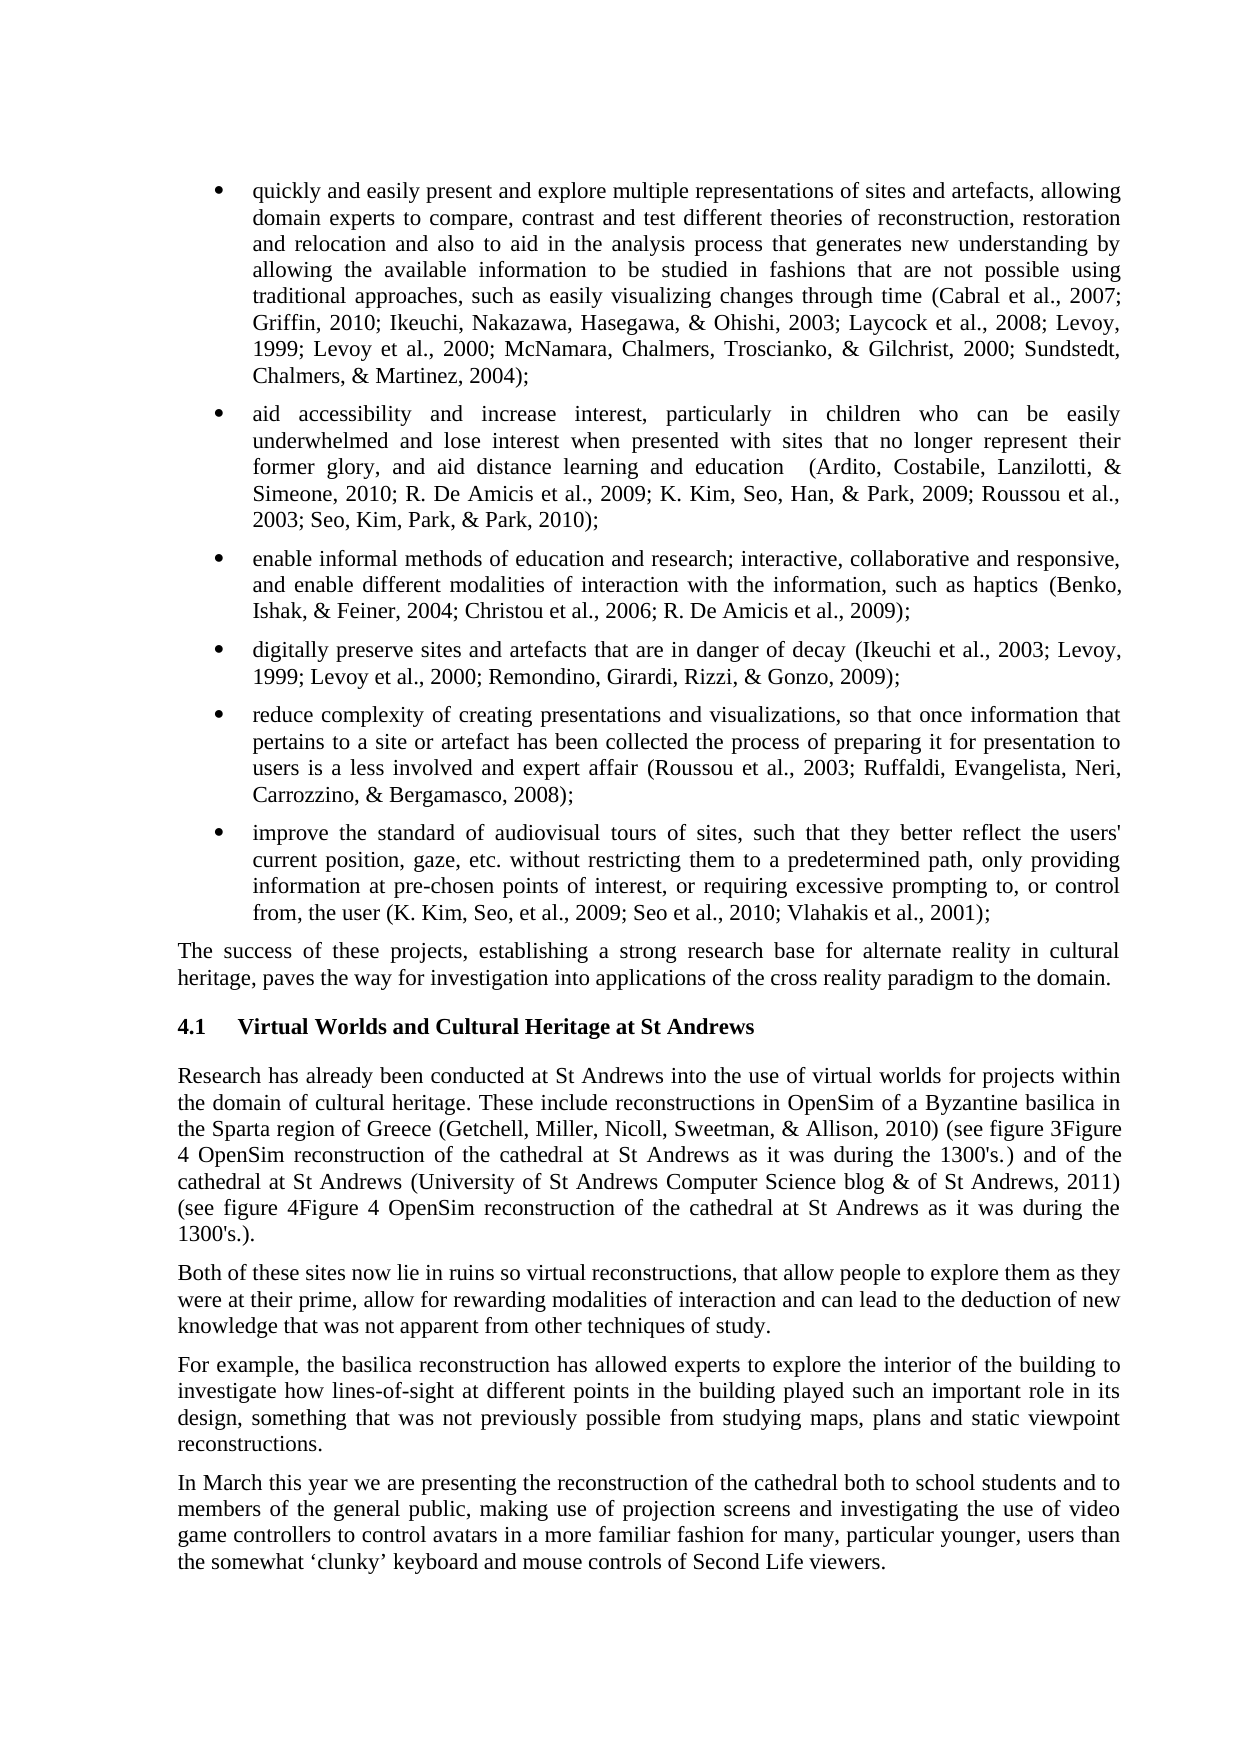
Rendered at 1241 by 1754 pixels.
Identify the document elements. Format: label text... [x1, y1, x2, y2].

text Research has already been conducted at St Andrews into the use of virtual worlds for projects within the domain of cultural heritage. These include reconstructions in OpenSim of a Byzantine basilica in the Sparta region of Greece (Getchell, Miller, Nicoll, Sweetman, & Allison, 2010) (see figure 3Figure 4 OpenSim reconstruction of the cathedral at St Andrews as it was during the 1300's.) and of the cathedral at St Andrews (University of St Andrews Computer Science blog & of St Andrews, 2011) (see figure 4Figure 4 OpenSim reconstruction of the cathedral at St Andrews as it was during the 1300's.). [177, 1062, 1122, 1247]
text In March this year we are presenting the reconstruction of the cathedral both to school students and to members of the general public, making use of projection screens and investigating the use of video game controllers to control avatars in a more familiar fashion for many, particular younger, users than the somewhat ‘clunky’ keyboard and mouse controls of Second Life viewers. [177, 1469, 1122, 1574]
subtitle Virtual Worlds and Cultural Heritage at St Andrews [177, 1013, 1122, 1039]
text For example, the basilica reconstruction has allowed experts to explore the interior of the building to investigate how lines-of-sight at different points in the building played such an important role in its design, something that was not previously possible from studying maps, plans and static viewpoint reconstructions. [177, 1351, 1122, 1456]
text The success of these projects, establishing a strong research base for alternate reality in cultural heritage, paves the way for investigation into applications of the cross reality paradigm to the domain. [177, 937, 1122, 990]
text Both of these sites now lie in ruins so virtual reconstructions, that allow people to explore them as they were at their prime, allow for rewarding modalities of interaction and can lead to the deduction of new knowledge that was not apparent from other techniques of study. [177, 1259, 1122, 1338]
list enable informal methods of education and research; interactive, collaborative and responsive, and enable different modalities of interaction with the information, such as haptics (Benko, Ishak, & Feiner, 2004; Christou et al., 2006; R. De Amicis et al., 2009); [215, 545, 1122, 624]
list improve the standard of audiovisual tours of sites, such that they better reflect the users' current position, gaze, etc. without restricting them to a predetermined path, only providing information at pre-chosen points of interest, or requiring excessive prompting to, or control from, the user (K. Kim, Seo, et al., 2009; Seo et al., 2010; Vlahakis et al., 2001); [215, 819, 1122, 925]
list digitally preserve sites and artefacts that are in danger of decay (Ikeuchi et al., 2003; Levoy, 1999; Levoy et al., 2000; Remondino, Girardi, Rizzi, & Gonzo, 2009); [215, 636, 1122, 689]
list quickly and easily present and explore multiple representations of sites and artefacts, allowing domain experts to compare, contrast and test different theories of reconstruction, restoration and relocation and also to aid in the analysis process that generates new understanding by allowing the available information to be studied in fashions that are not possible using traditional approaches, such as easily visualizing changes through time (Cabral et al., 2007; Griffin, 2010; Ikeuchi, Nakazawa, Hasegawa, & Ohishi, 2003; Laycock et al., 2008; Levoy, 1999; Levoy et al., 2000; McNamara, Chalmers, Troscianko, & Gilchrist, 2000; Sundstedt, Chalmers, & Martinez, 2004); [215, 177, 1122, 388]
list aid accessibility and increase interest, particularly in children who can be easily underwhelmed and lose interest when presented with sites that no longer represent their former glory, and aid distance learning and education (Ardito, Costabile, Lanzilotti, & Simeone, 2010; R. De Amicis et al., 2009; K. Kim, Seo, Han, & Park, 2009; Roussou et al., 2003; Seo, Kim, Park, & Park, 2010); [215, 401, 1122, 532]
list reduce complexity of creating presentations and visualizations, so that once information that pertains to a site or artefact has been collected the process of preparing it for presentation to users is a less involved and expert affair (Roussou et al., 2003; Ruffaldi, Evangelista, Neri, Carrozzino, & Bergamasco, 2008); [215, 702, 1122, 807]
